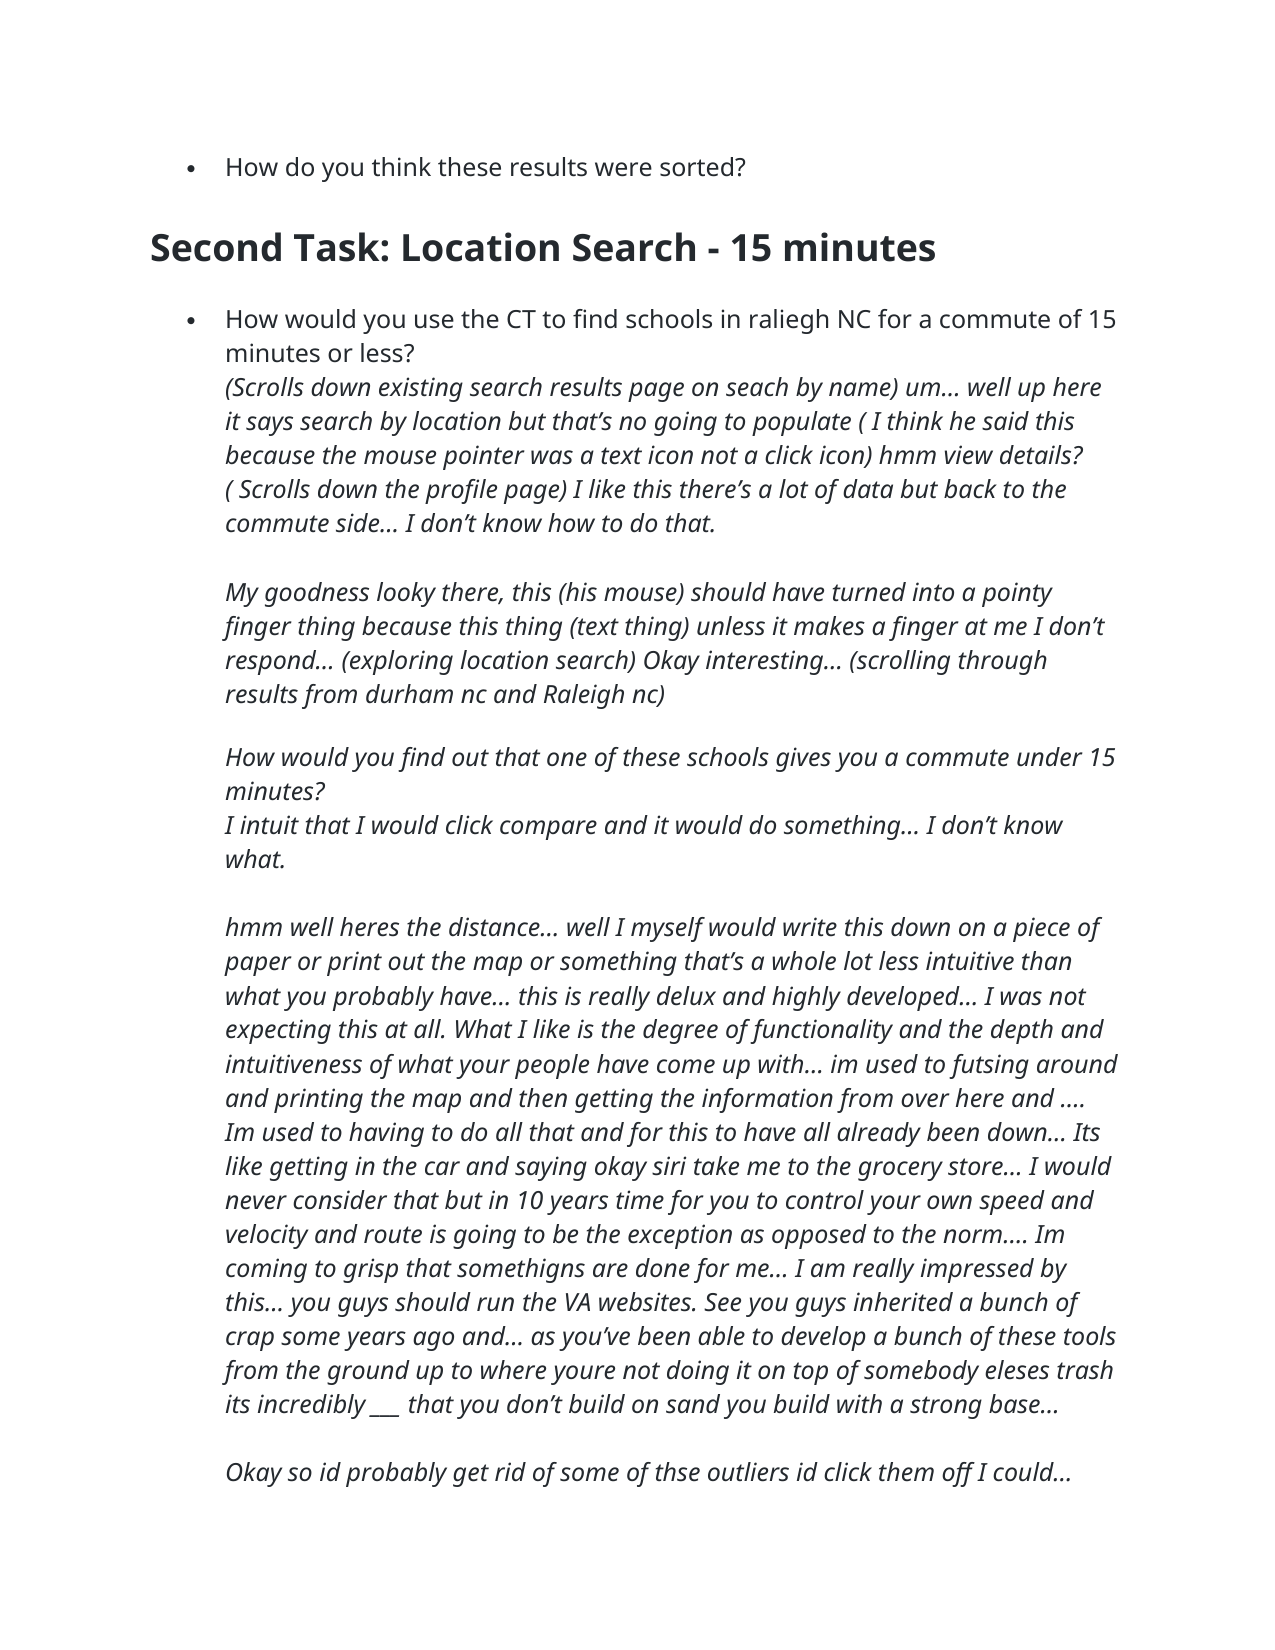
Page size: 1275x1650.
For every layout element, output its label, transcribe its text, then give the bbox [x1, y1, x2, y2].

list How would you use the CT to find schools in raliegh NC for a commute of 15 minutes or less? (Scrolls down existing search results page on seach by name) um… well up here it says search by location but that’s no going to populate ( I think he said this because the mouse pointer was a text icon not a click icon) hmm view details?( Scrolls down the profile page) I like this there’s a lot of data but back to the commute side… I don’t know how to do that. My goodness looky there, this (his mouse) should have turned into a pointy finger thing because this thing (text thing) unless it makes a finger at me I don’t respond… (exploring location search) Okay interesting… (scrolling through results from durham nc and Raleigh nc) [187, 302, 1125, 711]
text Second Task: Location Search - 15 minutes [150, 222, 1125, 273]
text How would you find out that one of these schools gives you a commute under 15 minutes? I intuit that I would click compare and it would do something… I don’t know what. hmm well heres the distance… well I myself would write this down on a piece of paper or print out the map or something that’s a whole lot less intuitive than what you probably have… this is really delux and highly developed… I was not expecting this at all. What I like is the degree of functionality and the depth and intuitiveness of what your people have come up with… im used to futsing around and printing the map and then getting the information from over here and …. Im used to having to do all that and for this to have all already been down… Its like getting in the car and saying okay siri take me to the grocery store… I would never consider that but in 10 years time for you to control your own speed and velocity and route is going to be the exception as opposed to the norm…. Im coming to grisp that somethigns are done for me… I am really impressed by this… you guys should run the VA websites. See you guys inherited a bunch of crap some years ago and… as you’ve been able to develop a bunch of these tools from the ground up to where youre not doing it on top of somebody eleses trash its incredibly ___ that you don’t build on sand you build with a strong base… Okay so id probably get rid of some of thse outliers id click them off I could… [225, 740, 1125, 1489]
list How do you think these results were sorted? [187, 150, 1125, 184]
